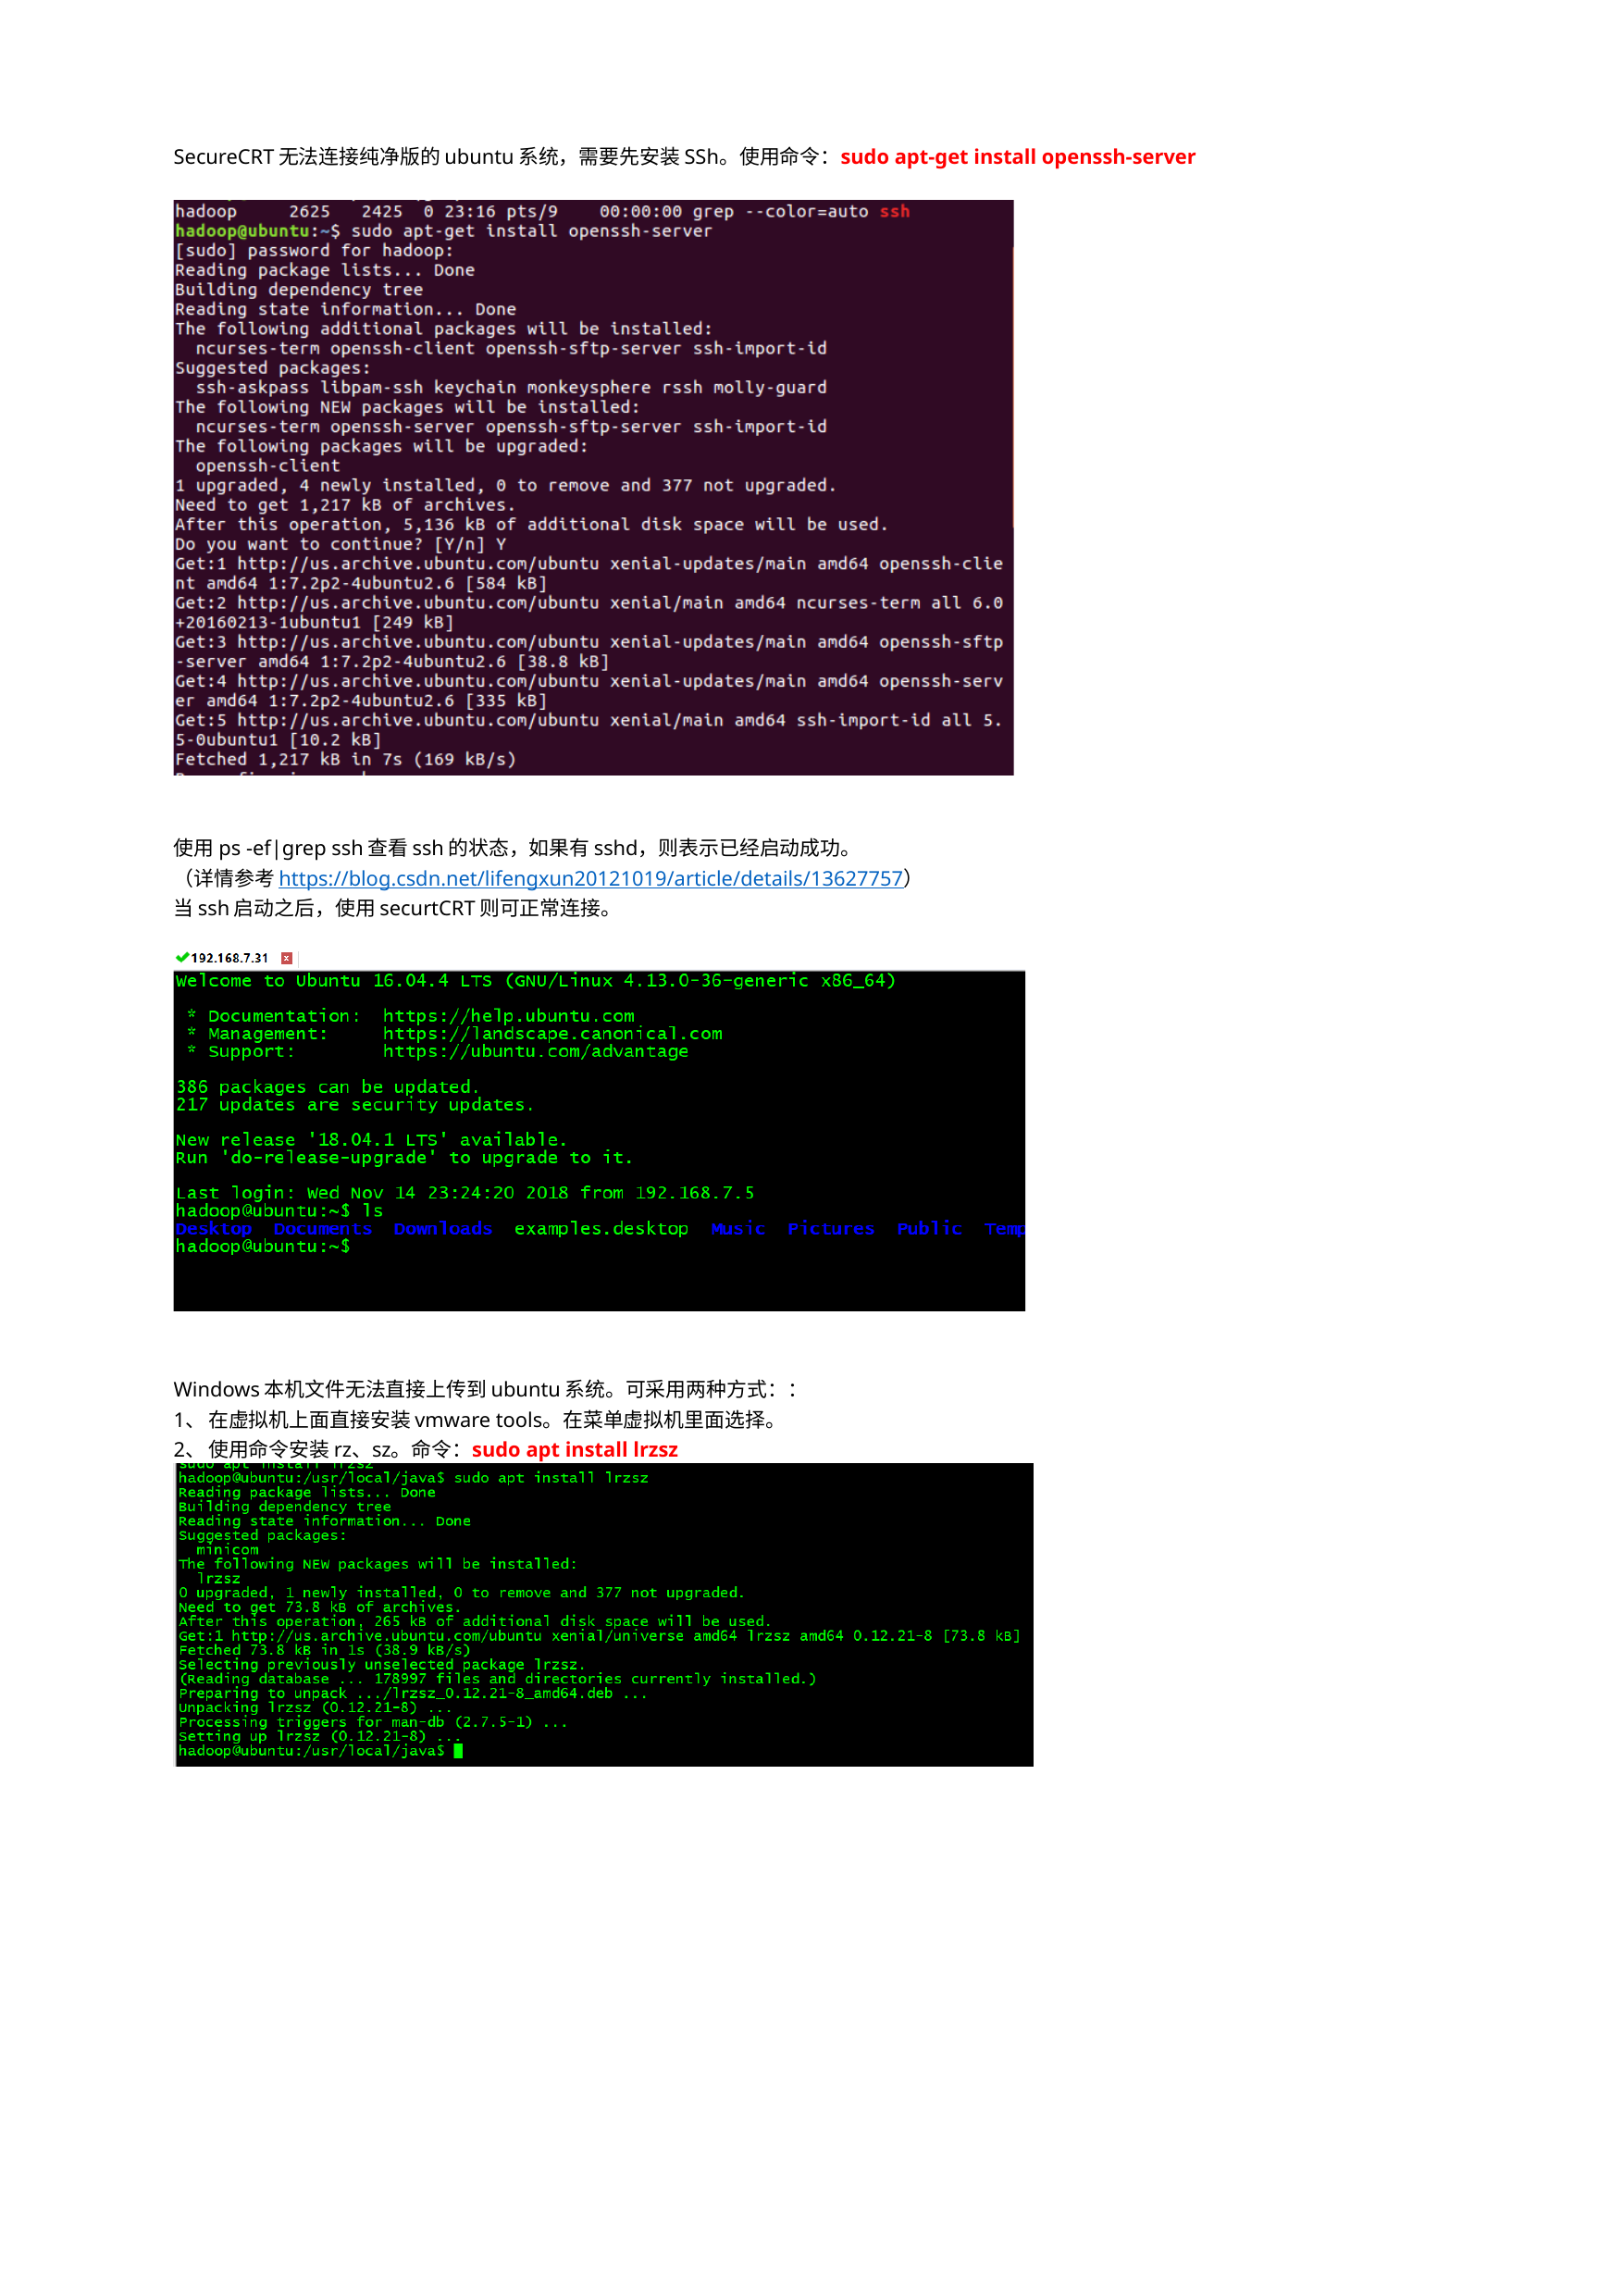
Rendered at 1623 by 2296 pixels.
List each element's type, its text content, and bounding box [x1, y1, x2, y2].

text （详情参考https://blog.csdn.net/lifengxun20121019/article/details/13627757） [173, 862, 1449, 892]
text 当ssh启动之后，使用securtCRT则可正常连接。 [173, 892, 1449, 922]
text Windows本机文件无法直接上传到ubuntu系统。可采用两种方式：： [173, 1373, 1449, 1403]
picture [173, 1463, 1034, 1767]
picture [173, 200, 1014, 776]
text 使用 ps -ef|grep ssh查看ssh的状态，如果有sshd，则表示已经启动成功。 [173, 832, 1449, 862]
list 在虚拟机上面直接安装vmware tools。在菜单虚拟机里面选择。 [173, 1403, 1449, 1433]
text SecureCRT无法连接纯净版的ubuntu系统，需要先安装SSh。使用命令：sudo apt-get install openssh-server [173, 140, 1449, 170]
picture [173, 951, 1026, 1311]
list 使用命令安装rz、sz。命令：sudo apt install lrzsz [173, 1433, 1449, 1463]
